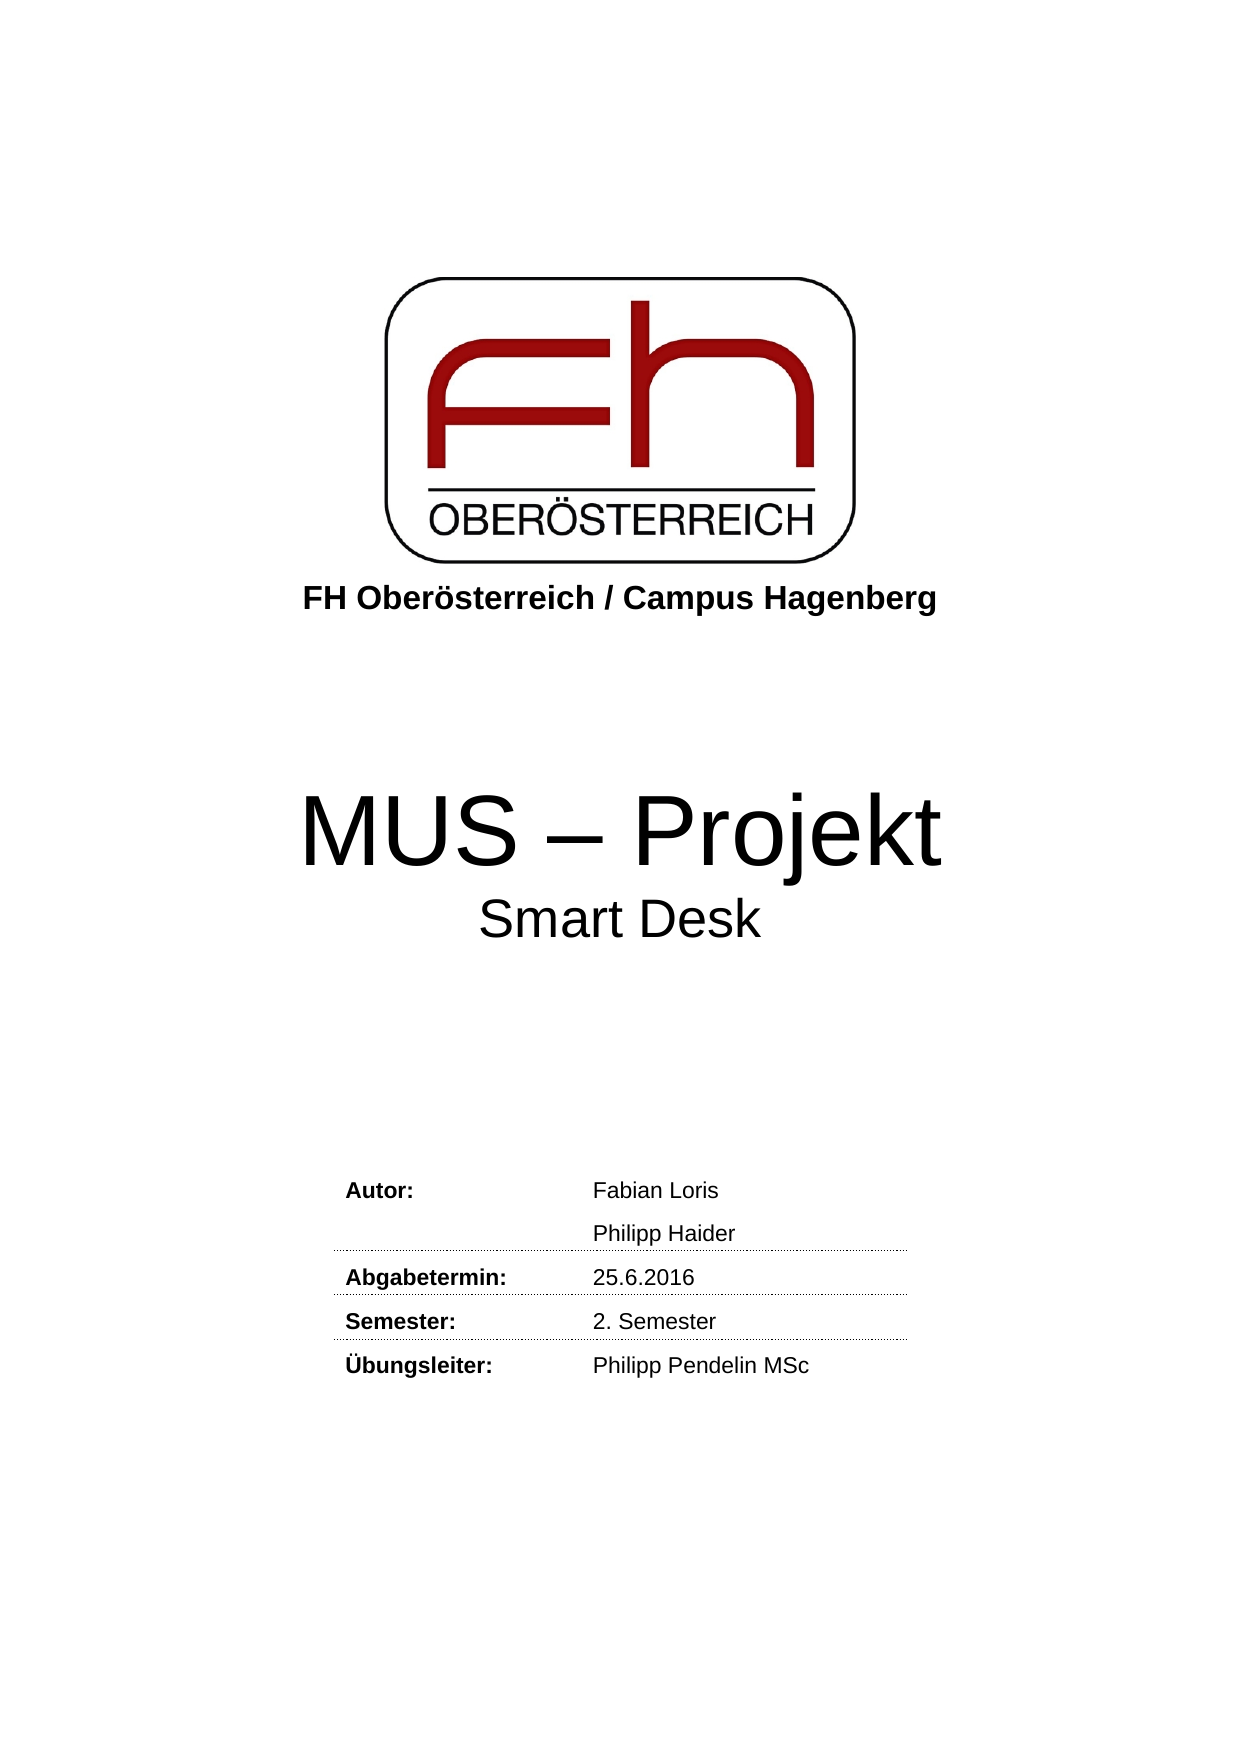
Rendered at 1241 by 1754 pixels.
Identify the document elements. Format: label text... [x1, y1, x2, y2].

text FH Oberösterreich / Campus Hagenberg [177, 578, 1063, 616]
text Smart Desk [177, 887, 1063, 949]
table_cell Abgabetermin: [334, 1250, 581, 1294]
table_cell Übungsleiter: [334, 1339, 581, 1383]
table_header Autor: [334, 1164, 581, 1250]
table_cell Philipp Pendelin MSc [581, 1339, 906, 1383]
table_header Fabian Loris Philipp Haider [581, 1164, 906, 1250]
table_cell 25.6.2016 [581, 1250, 906, 1294]
text MUS – Projekt [177, 772, 1063, 887]
table_cell 2. Semester [581, 1294, 906, 1338]
table_cell Semester: [334, 1294, 581, 1338]
picture [384, 277, 856, 564]
